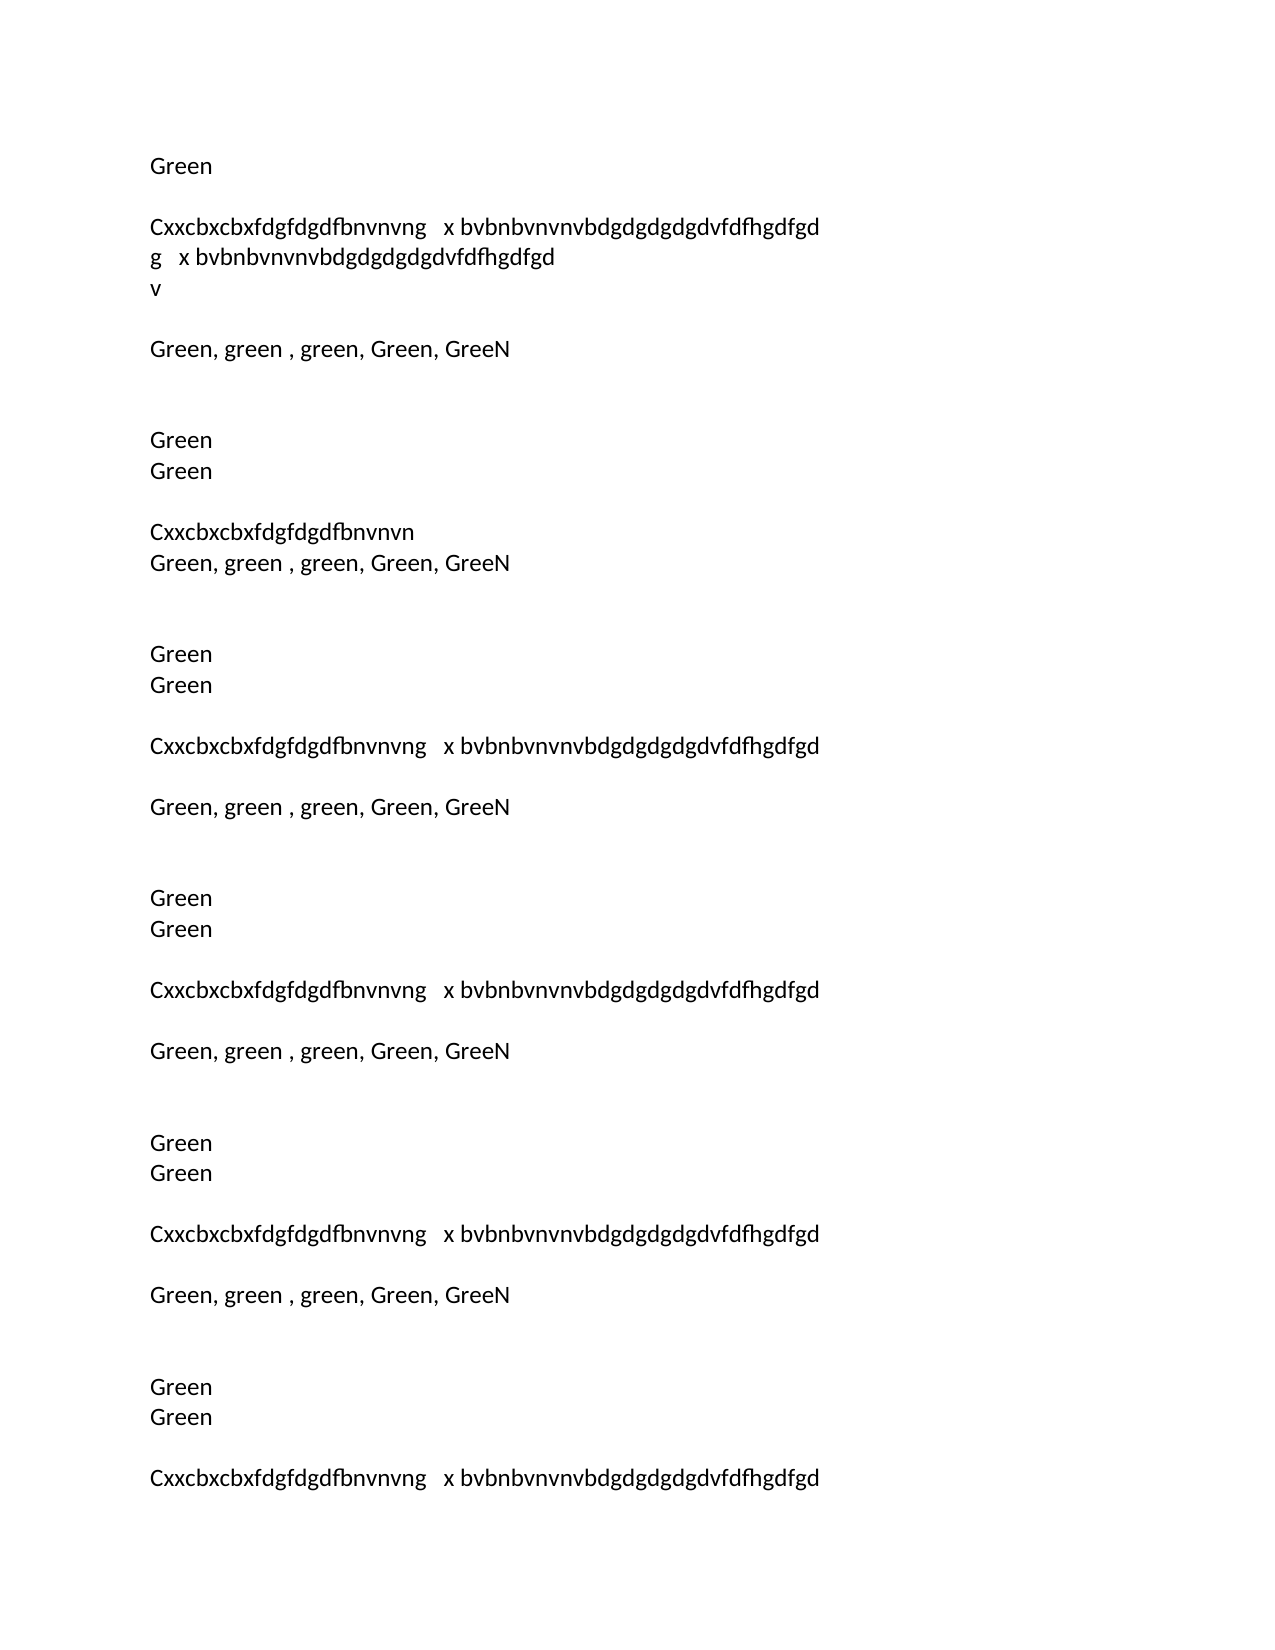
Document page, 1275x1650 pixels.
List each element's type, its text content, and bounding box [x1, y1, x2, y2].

text Cxxcbxcbxfdgfdgdfbnvnvng x bvbnbvnvnvbdgdgdgdgdvfdfhgdfgd [150, 1462, 1125, 1493]
text Green [150, 882, 1125, 913]
text Green, green , green, Green, GreeN [150, 547, 1125, 577]
text Green, green , green, Green, GreeN [150, 1279, 1125, 1310]
text v [150, 272, 1125, 303]
text Green [150, 425, 1125, 455]
text Green, green , green, Green, GreeN [150, 333, 1125, 364]
text Green, green , green, Green, GreeN [150, 1035, 1125, 1066]
text Cxxcbxcbxfdgfdgdfbnvnvng x bvbnbvnvnvbdgdgdgdgdvfdfhgdfgd [150, 974, 1125, 1004]
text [150, 211, 1125, 242]
text Green, green , green, Green, GreeN [150, 791, 1125, 821]
text Green [150, 150, 1125, 181]
text Green [150, 1157, 1125, 1188]
text Cxxcbxcbxfdgfdgdfbnvnvn [150, 516, 1125, 547]
text Green [150, 1371, 1125, 1401]
text g x bvbnbvnvnvbdgdgdgdgdvfdfhgdfgd [150, 242, 1125, 272]
text Cxxcbxcbxfdgfdgdfbnvnvng x bvbnbvnvnvbdgdgdgdgdvfdfhgdfgd [150, 1218, 1125, 1249]
text Green [150, 913, 1125, 943]
text Green [150, 669, 1125, 699]
text Green [150, 455, 1125, 486]
text Green [150, 638, 1125, 669]
text Cxxcbxcbxfdgfdgdfbnvnvng x bvbnbvnvnvbdgdgdgdgdvfdfhgdfgd [150, 730, 1125, 760]
text Green [150, 1127, 1125, 1157]
text Green [150, 1401, 1125, 1432]
